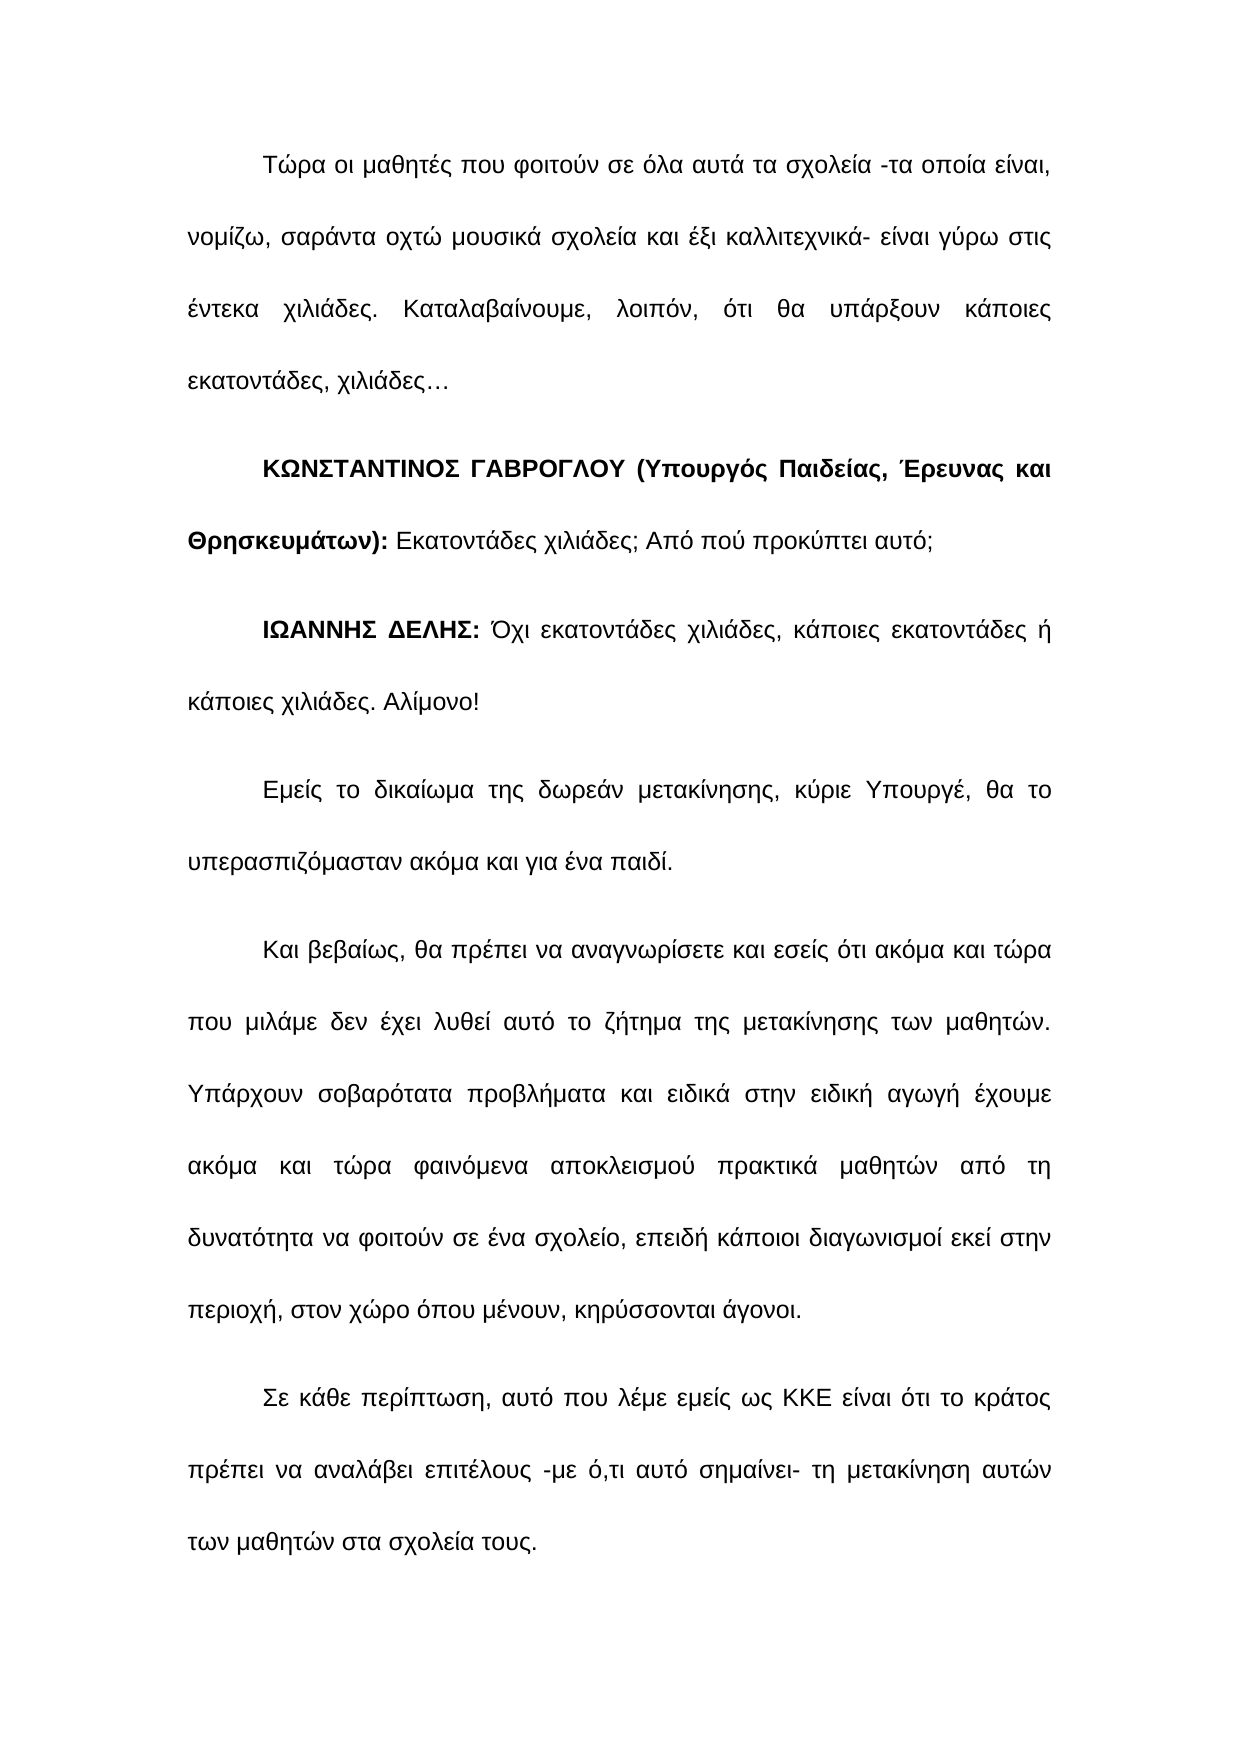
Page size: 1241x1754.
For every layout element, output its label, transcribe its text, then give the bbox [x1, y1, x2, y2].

text Σε κάθε περίπτωση, αυτό που λέμε εμείς ως ΚΚΕ είναι ότι το κράτος πρέπει να αναλάβει επιτέλους -με ό,τι αυτό σημαίνει- τη μετακίνηση αυτών των μαθητών στα σχολεία τους. [187, 1383, 1053, 1556]
text Και βεβαίως, θα πρέπει να αναγνωρίσετε και εσείς ότι ακόμα και τώρα που μιλάμε δεν έχει λυθεί αυτό το ζήτημα της μετακίνησης των μαθητών. Υπάρχουν σοβαρότατα προβλήματα και ειδικά στην ειδική αγωγή έχουμε ακόμα και τώρα φαινόμενα αποκλεισμού πρακτικά μαθητών από τη δυνατότητα να φοιτούν σε ένα σχολείο, επειδή κάποιοι διαγωνισμοί εκεί στην περιοχή, στον χώρο όπου μένουν, κηρύσσονται άγονοι. [187, 935, 1053, 1323]
text Τώρα οι μαθητές που φοιτούν σε όλα αυτά τα σχολεία -τα οποία είναι, νομίζω, σαράντα οχτώ μουσικά σχολεία και έξι καλλιτεχνικά- είναι γύρω στις έντεκα χιλιάδες. Καταλαβαίνουμε, λοιπόν, ότι θα υπάρξουν κάποιες εκατοντάδες, χιλιάδες… [187, 150, 1053, 394]
text ΚΩΝΣΤΑΝΤΙΝΟΣ ΓΑΒΡΟΓΛΟΥ (Υπουργός Παιδείας, Έρευνας και Θρησκευμάτων): Εκατοντάδες χιλιάδες; Από πού προκύπτει αυτό; [187, 454, 1053, 555]
text ΙΩΑΝΝΗΣ ΔΕΛΗΣ: Όχι εκατοντάδες χιλιάδες, κάποιες εκατοντάδες ή κάποιες χιλιάδες. Αλίμονο! [187, 614, 1053, 715]
text Εμείς το δικαίωμα της δωρεάν μετακίνησης, κύριε Υπουργέ, θα το υπερασπιζόμασταν ακόμα και για ένα παιδί. [187, 775, 1053, 876]
